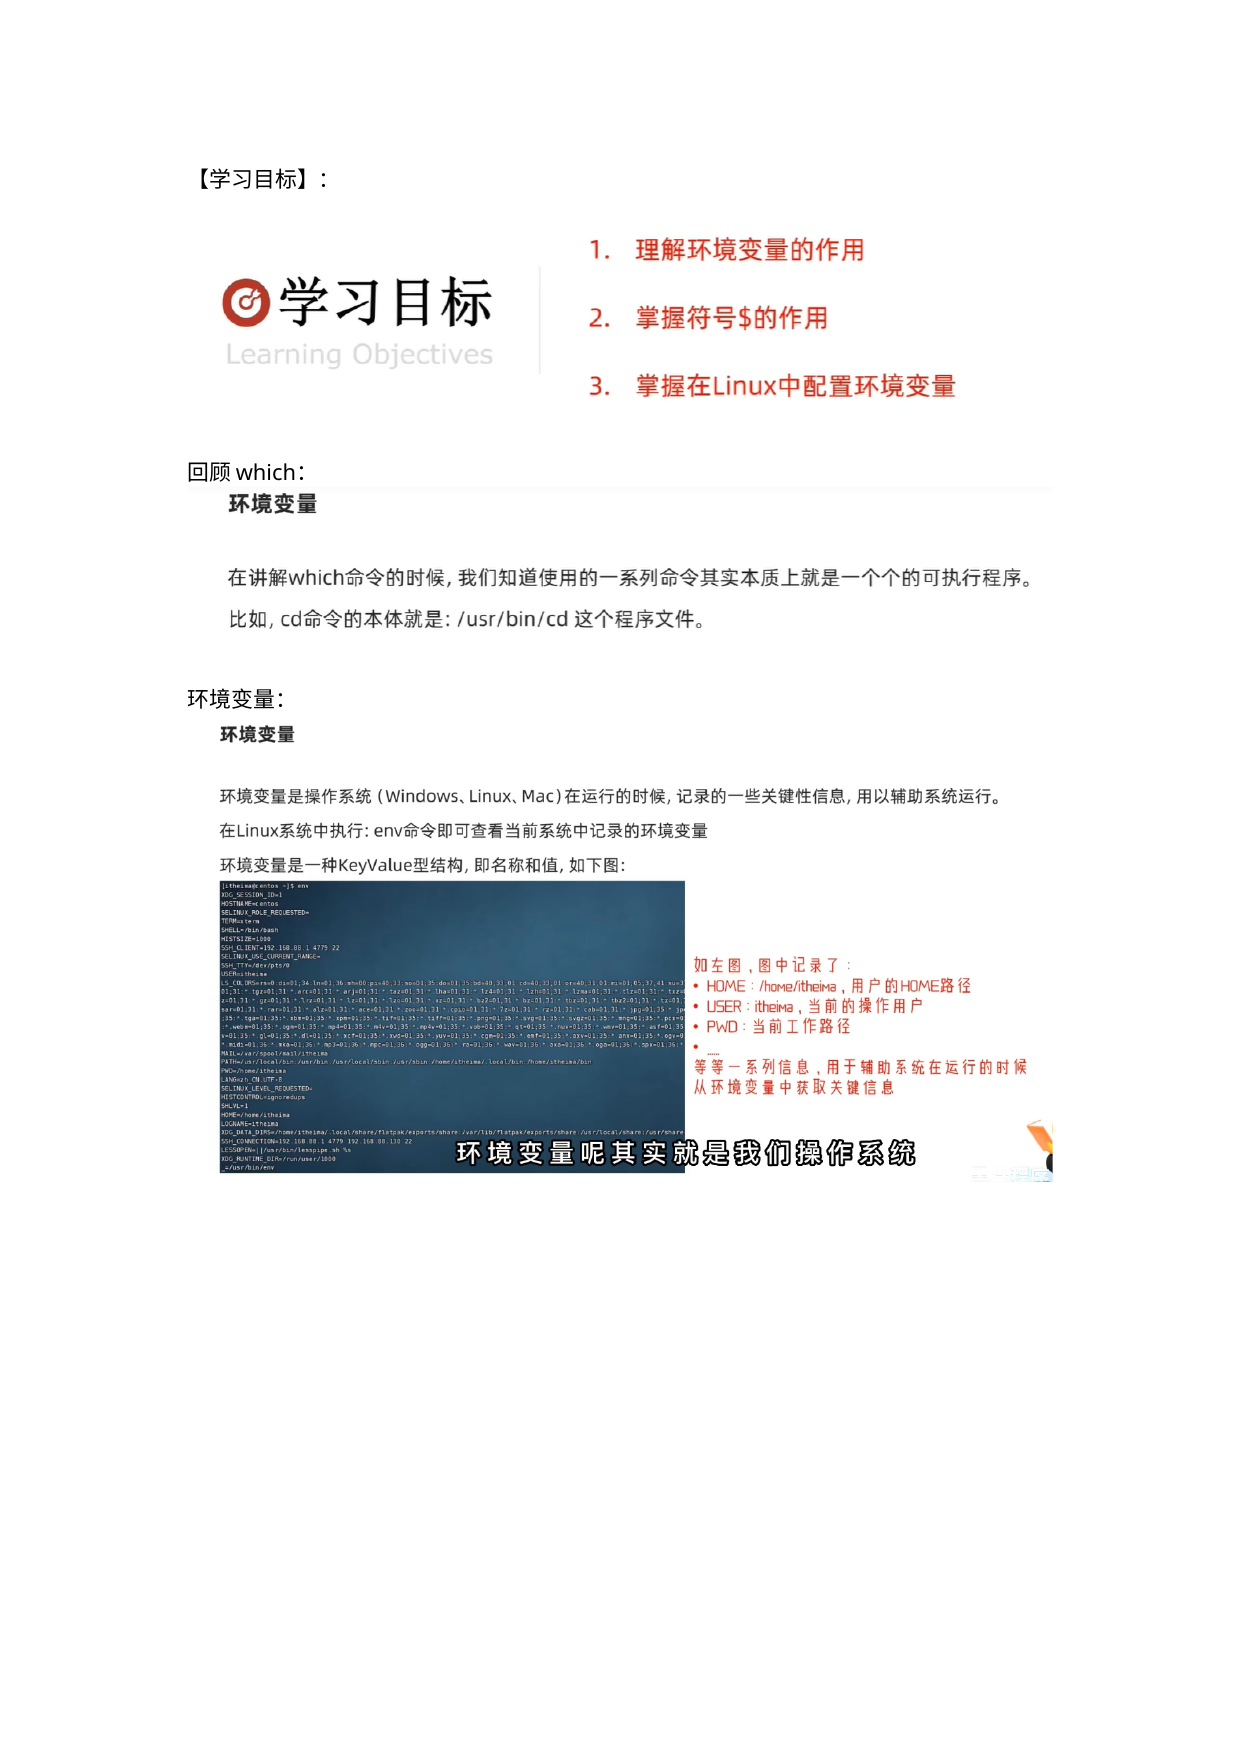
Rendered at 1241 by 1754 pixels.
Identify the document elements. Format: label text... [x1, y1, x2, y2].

picture [187, 194, 1053, 434]
picture [187, 487, 1053, 677]
text 环境变量： [187, 682, 1053, 714]
text 【学习目标】： [187, 162, 1053, 194]
picture [187, 714, 1053, 1182]
text 回顾which： [187, 454, 1053, 487]
